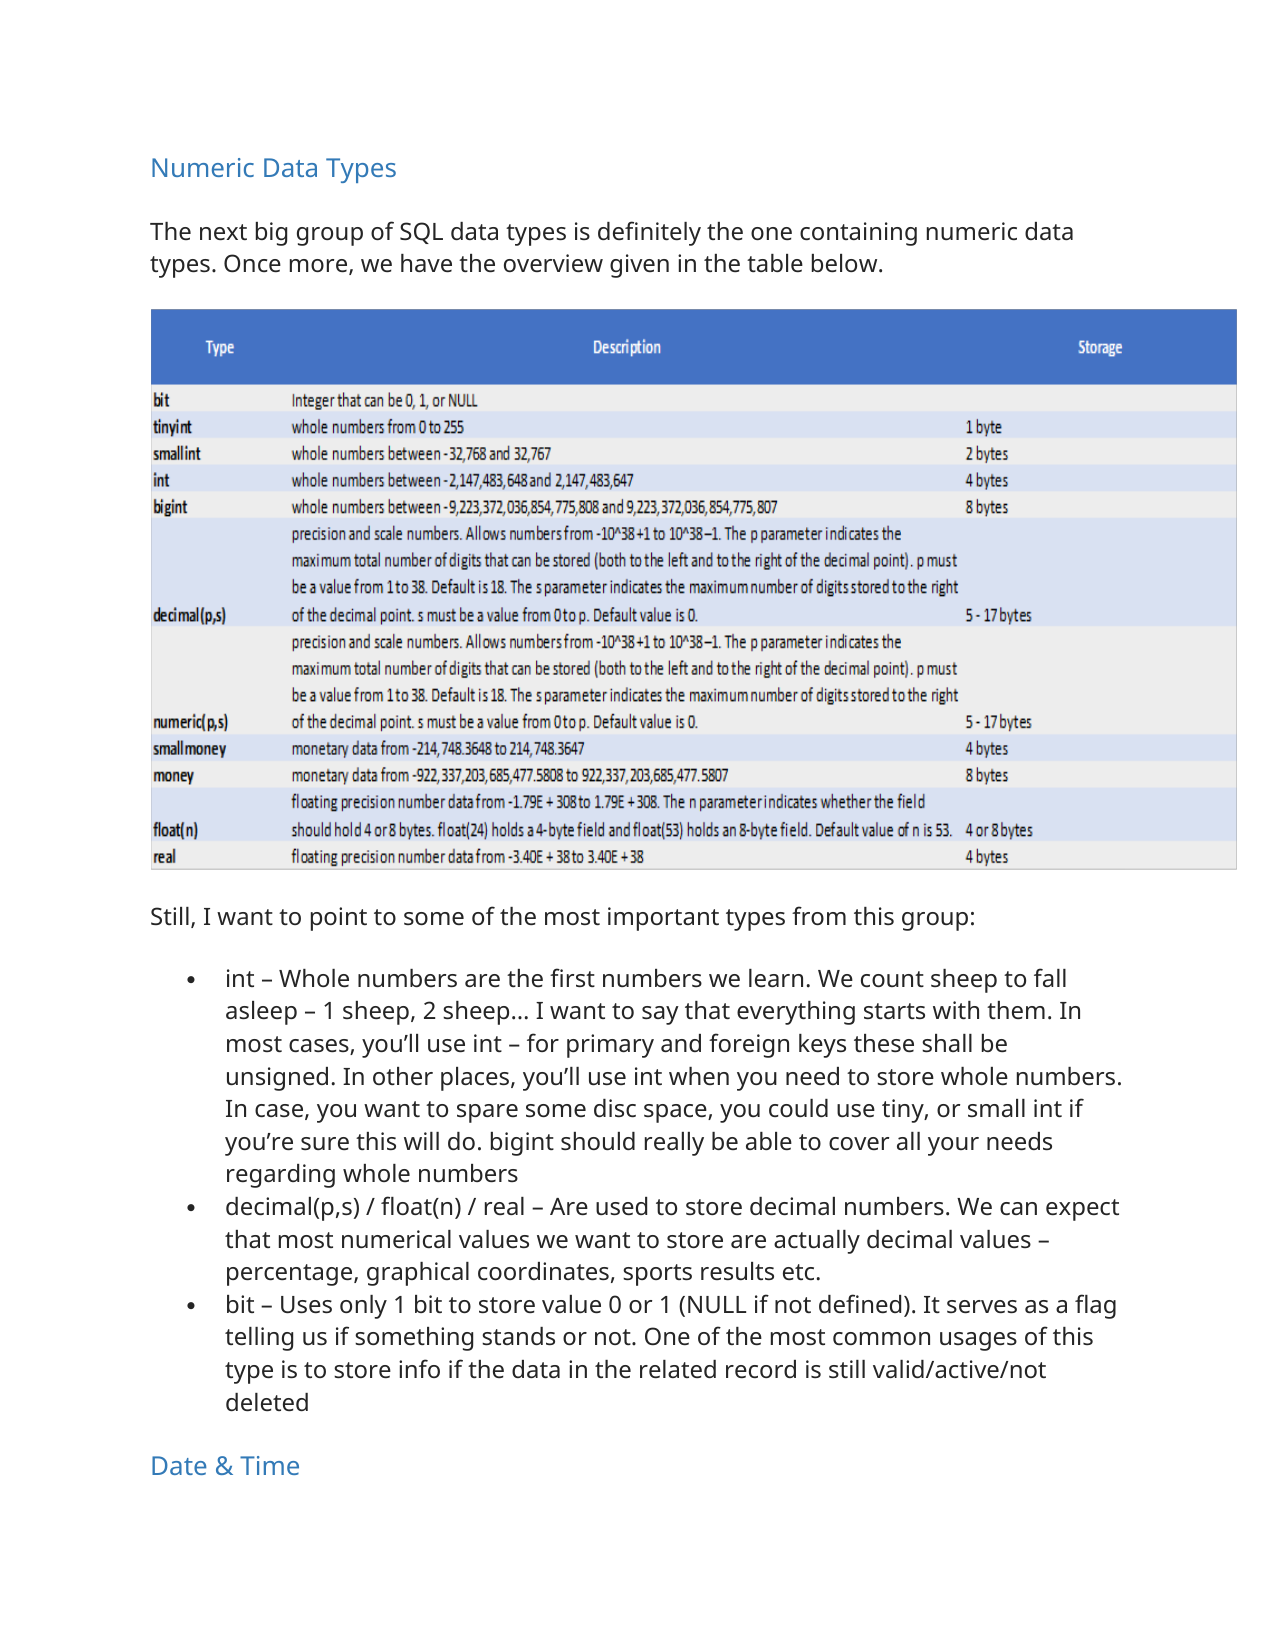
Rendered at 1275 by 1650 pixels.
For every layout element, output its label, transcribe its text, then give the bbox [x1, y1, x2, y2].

text Still, I want to point to some of the most important types from this group: [150, 900, 1125, 932]
list bit – Uses only 1 bit to store value 0 or 1 (NULL if not defined). It serves as a flag telling us if something stands or not. One of the most common usages of this type is to store info if the data in the related record is still valid/active/not deleted [187, 1288, 1125, 1418]
list decimal(p,s) / float(n) / real – Are used to store decimal numbers. We can expect that most numerical values we want to store are actually decimal values – percentage, graphical coordinates, sports results etc. [187, 1190, 1125, 1288]
text The next big group of SQL data types is definitely the one containing numeric data types. Once more, we have the overview given in the table below. [150, 215, 1125, 280]
text Date & Time [150, 1447, 1125, 1483]
picture [150, 309, 1238, 871]
list int – Whole numbers are the first numbers we learn. We count sheep to fall asleep – 1 sheep, 2 sheep… I want to say that everything starts with them. In most cases, you’ll use int – for primary and foreign keys these shall be unsigned. In other places, you’ll use int when you need to store whole numbers. In case, you want to spare some disc space, you could use tiny, or small int if you’re sure this will do. bigint should really be able to cover all your needs regarding whole numbers [187, 962, 1125, 1190]
text Numeric Data Types [150, 150, 1125, 186]
